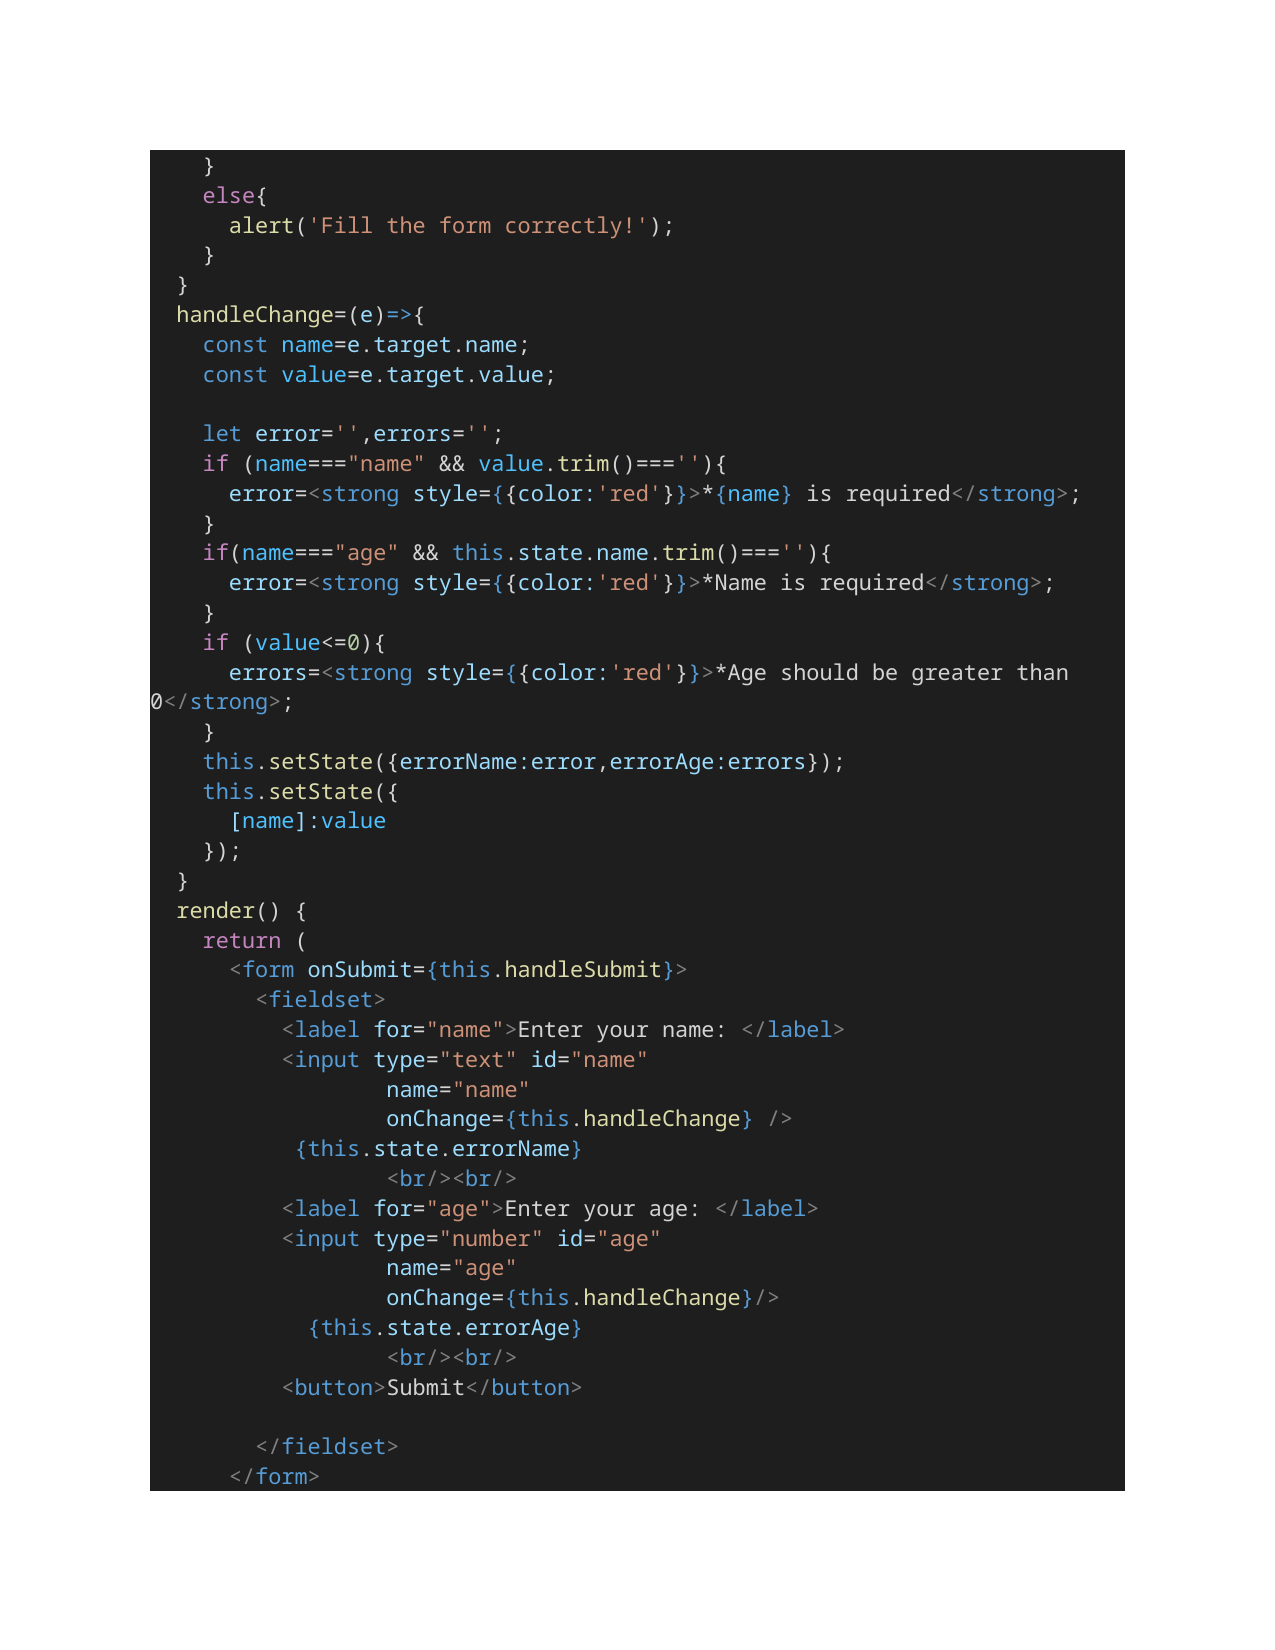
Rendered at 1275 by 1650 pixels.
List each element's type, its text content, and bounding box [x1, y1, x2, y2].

text name="age" [150, 1252, 1125, 1282]
text } [150, 239, 1125, 269]
text } [150, 269, 1125, 299]
text } [150, 150, 1125, 180]
text else{ [150, 180, 1125, 209]
text } [150, 865, 1125, 895]
text if(name==="age" && this.state.name.trim()===''){ [150, 537, 1125, 567]
text <br/><br/> [150, 1163, 1125, 1193]
text {this.state.errorName} [150, 1133, 1125, 1163]
text render() { [150, 895, 1125, 924]
text handleChange=(e)=>{ [150, 299, 1125, 329]
text if (name==="name" && value.trim()===''){ [150, 448, 1125, 478]
text <button>Submit</button> [150, 1371, 1125, 1401]
text this.setState({ [150, 776, 1125, 805]
text <input type="number" id="age" [150, 1222, 1125, 1252]
text const value=e.target.value; [150, 358, 1125, 388]
text const name=e.target.name; [150, 329, 1125, 358]
text <label for="age">Enter your age: </label> [150, 1193, 1125, 1222]
text if (value<=0){ [150, 627, 1125, 656]
text error=<strong style={{color:'red'}}>*Name is required</strong>; [150, 567, 1125, 597]
text <fieldset> [150, 984, 1125, 1014]
text } [150, 597, 1125, 627]
text [name]:value [150, 805, 1125, 835]
text <input type="text" id="name" [150, 1044, 1125, 1073]
text </fieldset> [150, 1431, 1125, 1461]
text {this.state.errorAge} [150, 1312, 1125, 1342]
text <label for="name">Enter your name: </label> [150, 1014, 1125, 1044]
text </form> [150, 1461, 1125, 1491]
text onChange={this.handleChange}/> [150, 1282, 1125, 1312]
text name="name" [150, 1073, 1125, 1103]
text this.setState({errorName:error,errorAge:errors}); [150, 746, 1125, 776]
text error=<strong style={{color:'red'}}>*{name} is required</strong>; [150, 478, 1125, 507]
text onChange={this.handleChange} /> [150, 1103, 1125, 1133]
text return ( [150, 924, 1125, 954]
text let error='',errors=''; [150, 418, 1125, 448]
text }); [150, 835, 1125, 865]
text } [150, 507, 1125, 537]
text } [150, 716, 1125, 746]
text <br/><br/> [150, 1342, 1125, 1371]
text <form onSubmit={this.handleSubmit}> [150, 954, 1125, 984]
text errors=<strong style={{color:'red'}}>*Age should be greater than 0</strong>; [150, 656, 1125, 716]
text alert('Fill the form correctly!'); [150, 209, 1125, 239]
